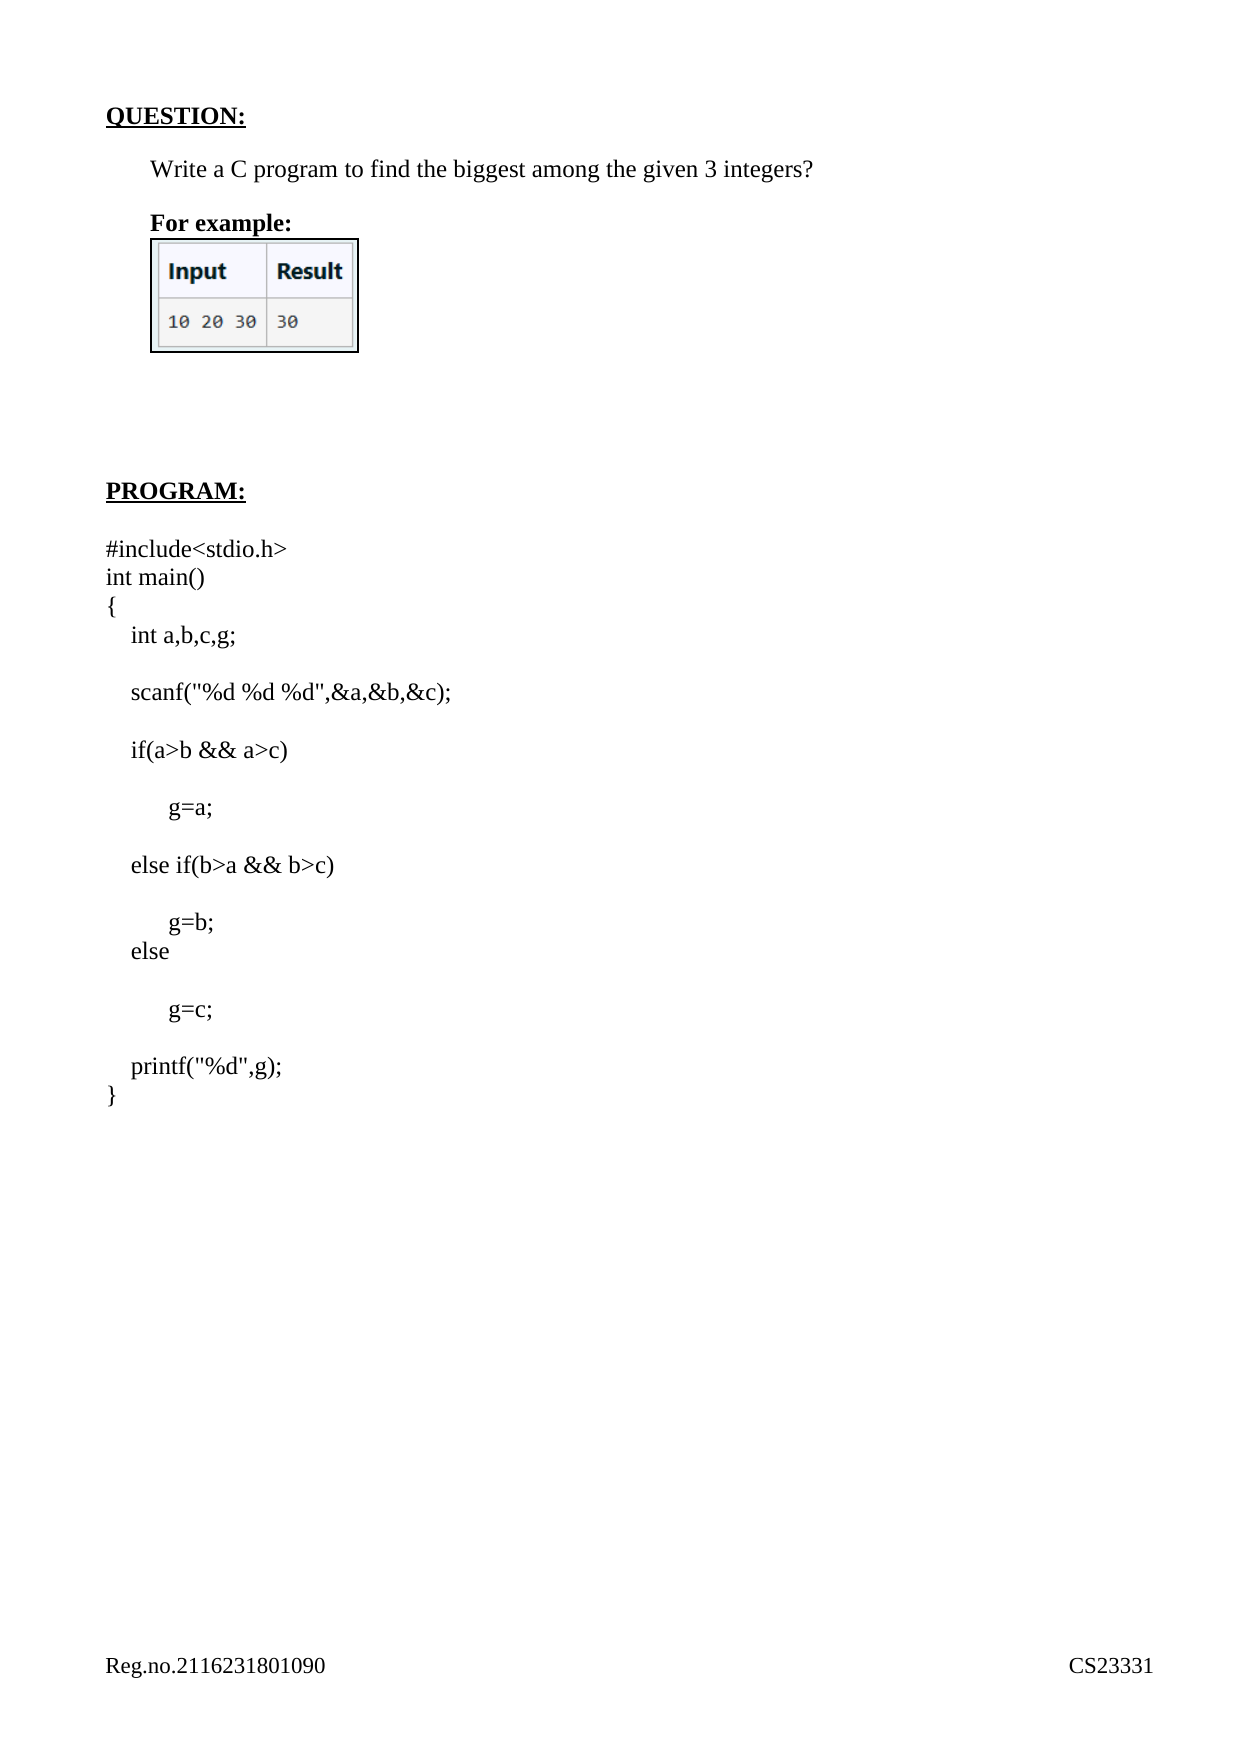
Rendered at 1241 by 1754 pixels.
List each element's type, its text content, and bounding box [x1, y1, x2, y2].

text else [106, 936, 1155, 965]
text Write a C program to find the biggest among the given 3 integers? [150, 155, 1080, 183]
picture [152, 240, 357, 351]
text QUESTION: [106, 101, 1155, 130]
text scanf("%d %d %d",&a,&b,&c); [106, 677, 1155, 706]
text For example: [150, 208, 1080, 237]
text g=c; [106, 994, 1155, 1022]
text int a,b,c,g; [106, 620, 1155, 649]
text { [106, 591, 1155, 620]
text #include<stdio.h> [106, 534, 1155, 562]
text printf("%d",g); [106, 1051, 1155, 1080]
text int main() [106, 562, 1155, 591]
text g=b; [106, 907, 1155, 936]
text if(a>b && a>c) [106, 735, 1155, 764]
text g=a; [106, 792, 1155, 821]
text } [106, 1080, 1155, 1109]
text PROGRAM: [106, 476, 1155, 505]
text else if(b>a && b>c) [106, 850, 1155, 879]
